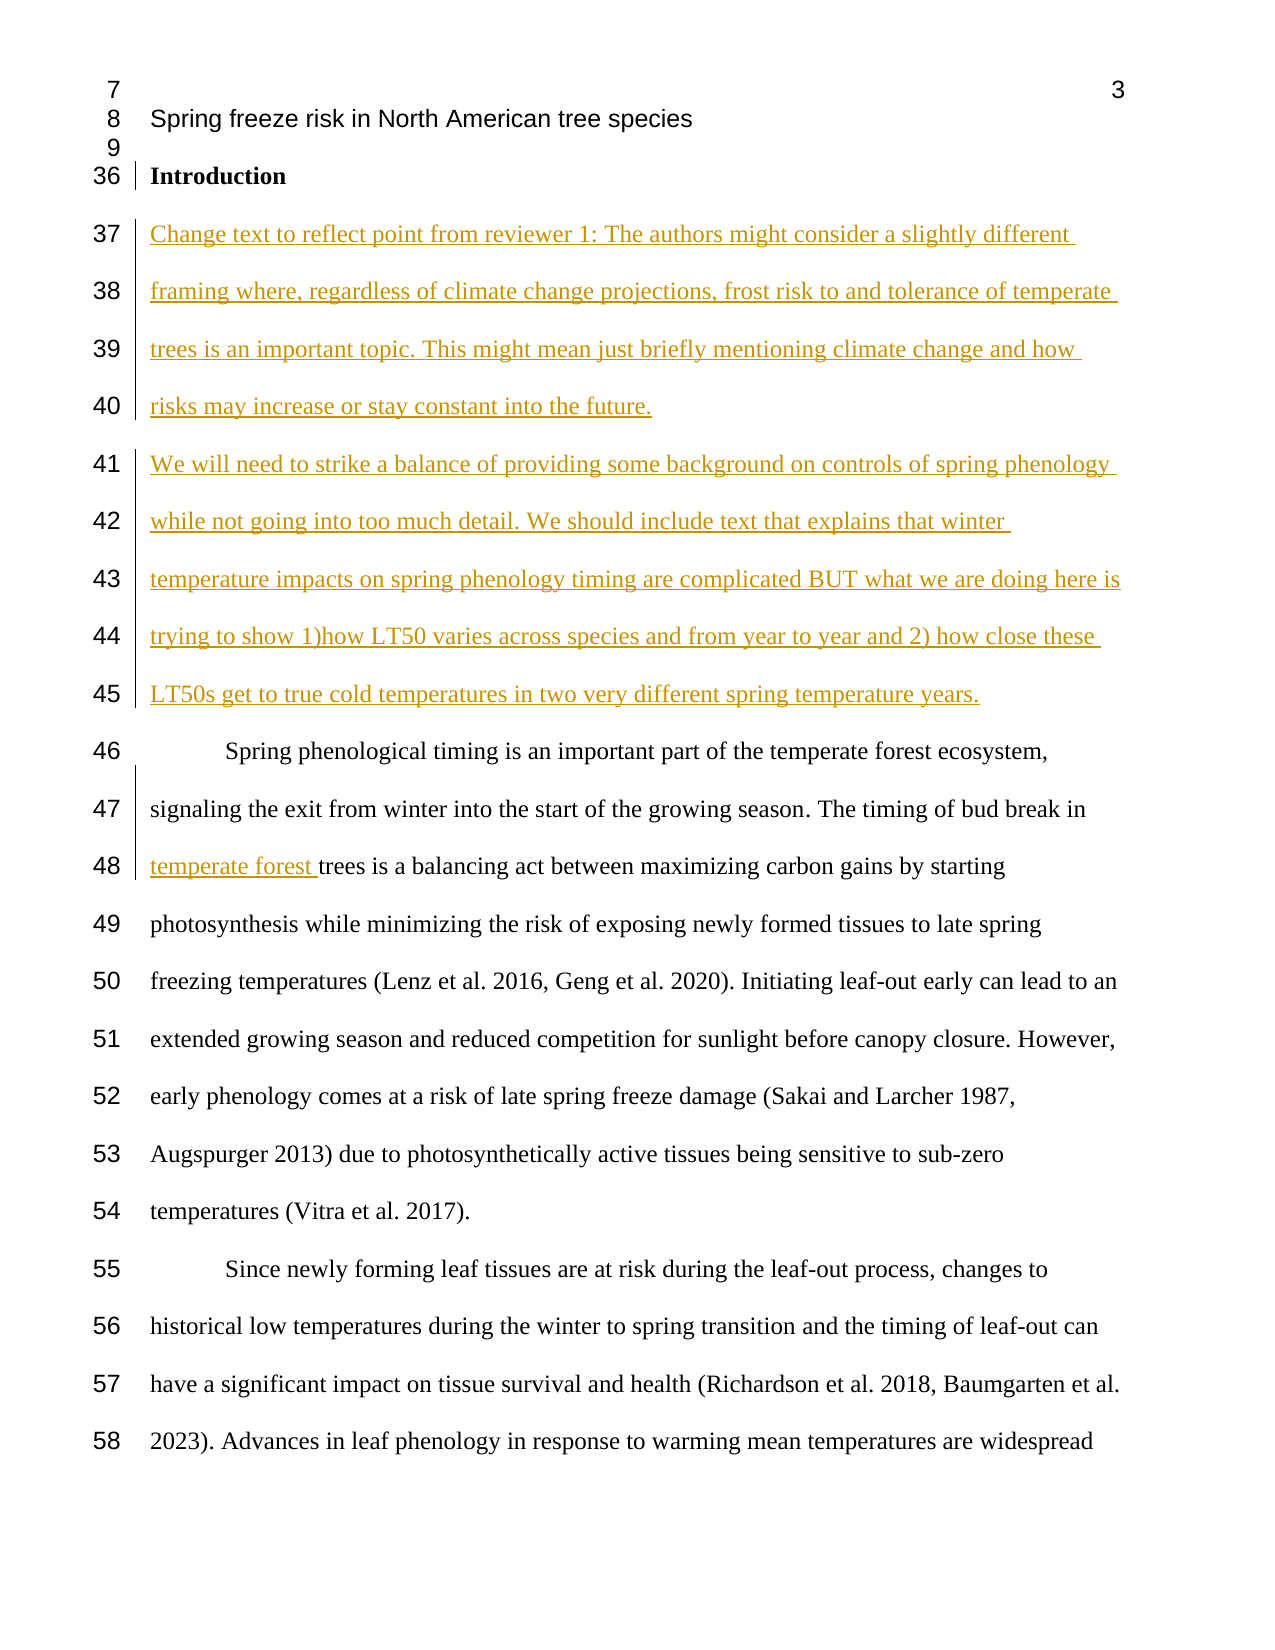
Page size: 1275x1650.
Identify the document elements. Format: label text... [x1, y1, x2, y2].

text Spring phenological timing is an important part of the temperate forest ecosystem, signaling the exit from winter into the start of the growing season. The timing of bud break in trees is a balancing act between maximizing carbon gains by starting photosynthesis while minimizing the risk of exposing newly formed tissues to late spring freezing temperatures (Lenz et al. 2016, Geng et al. 2020). Initiating leaf-out early can lead to an extended growing season and reduced competition for sunlight before canopy closure. However, early phenology comes at a risk of late spring freeze damage (Sakai and Larcher 1987, Augspurger 2013) due to photosynthetically active tissues being sensitive to sub-zero temperatures (Vitra et al. 2017). [150, 736, 1125, 1225]
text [150, 1254, 1125, 1455]
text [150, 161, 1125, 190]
